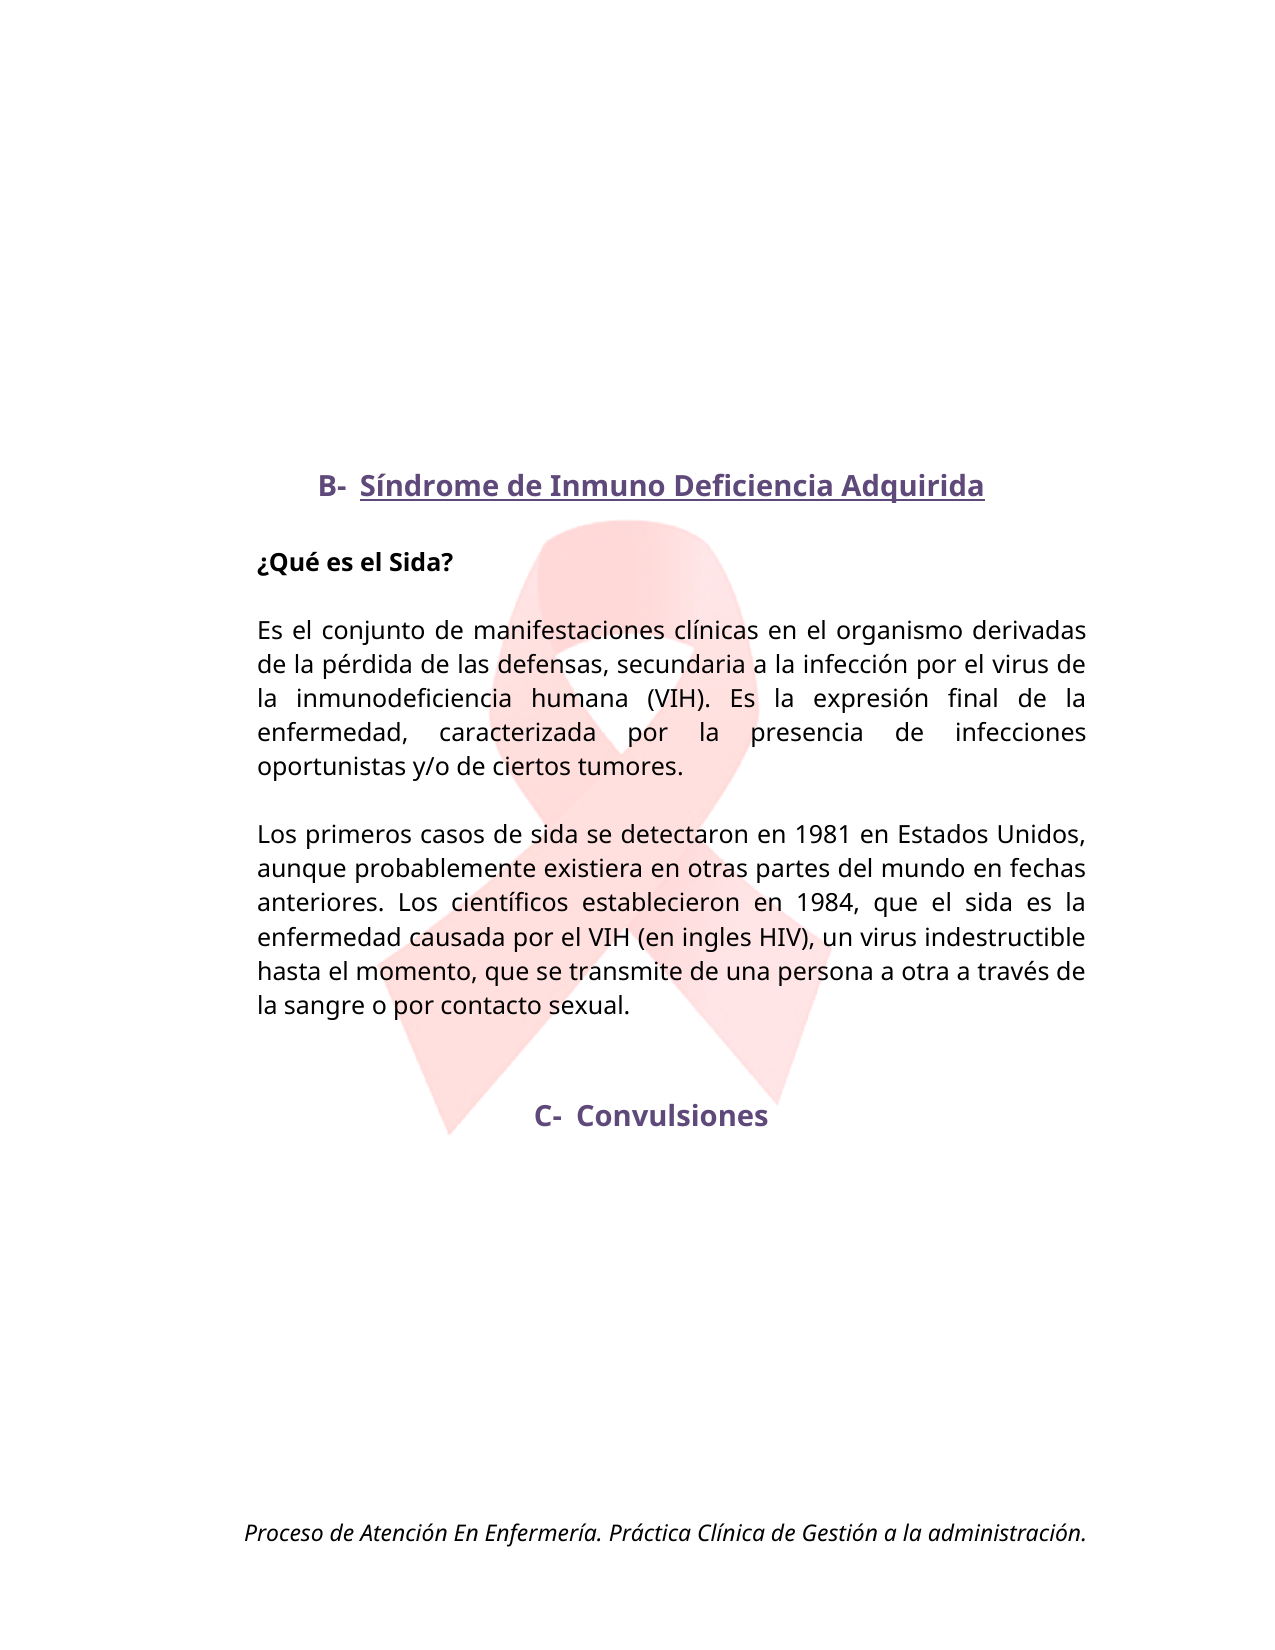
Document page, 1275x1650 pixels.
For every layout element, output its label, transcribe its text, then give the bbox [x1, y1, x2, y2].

list ¿Qué es el Sida? [257, 544, 1087, 578]
list Los primeros casos de sida se detectaron en 1981 en Estados Unidos, aunque probablemente existiera en otras partes del mundo en fechas anteriores. Los científicos establecieron en 1984, que el sida es la enfermedad causada por el VIH (en ingles HIV), un virus indestructible hasta el momento, que se transmite de una persona a otra a través de la sangre o por contacto sexual. [257, 817, 1087, 1021]
list Es el conjunto de manifestaciones clínicas en el organismo derivadas de la pérdida de las defensas, secundaria a la infección por el virus de la inmunodeficiencia humana (VIH). Es la expresión final de la enfermedad, caracterizada por la presencia de infecciones oportunistas y/o de ciertos tumores. [257, 613, 1087, 783]
list Convulsiones [215, 1095, 1087, 1135]
list Síndrome de Inmuno Deficiencia Adquirida [215, 465, 1087, 505]
